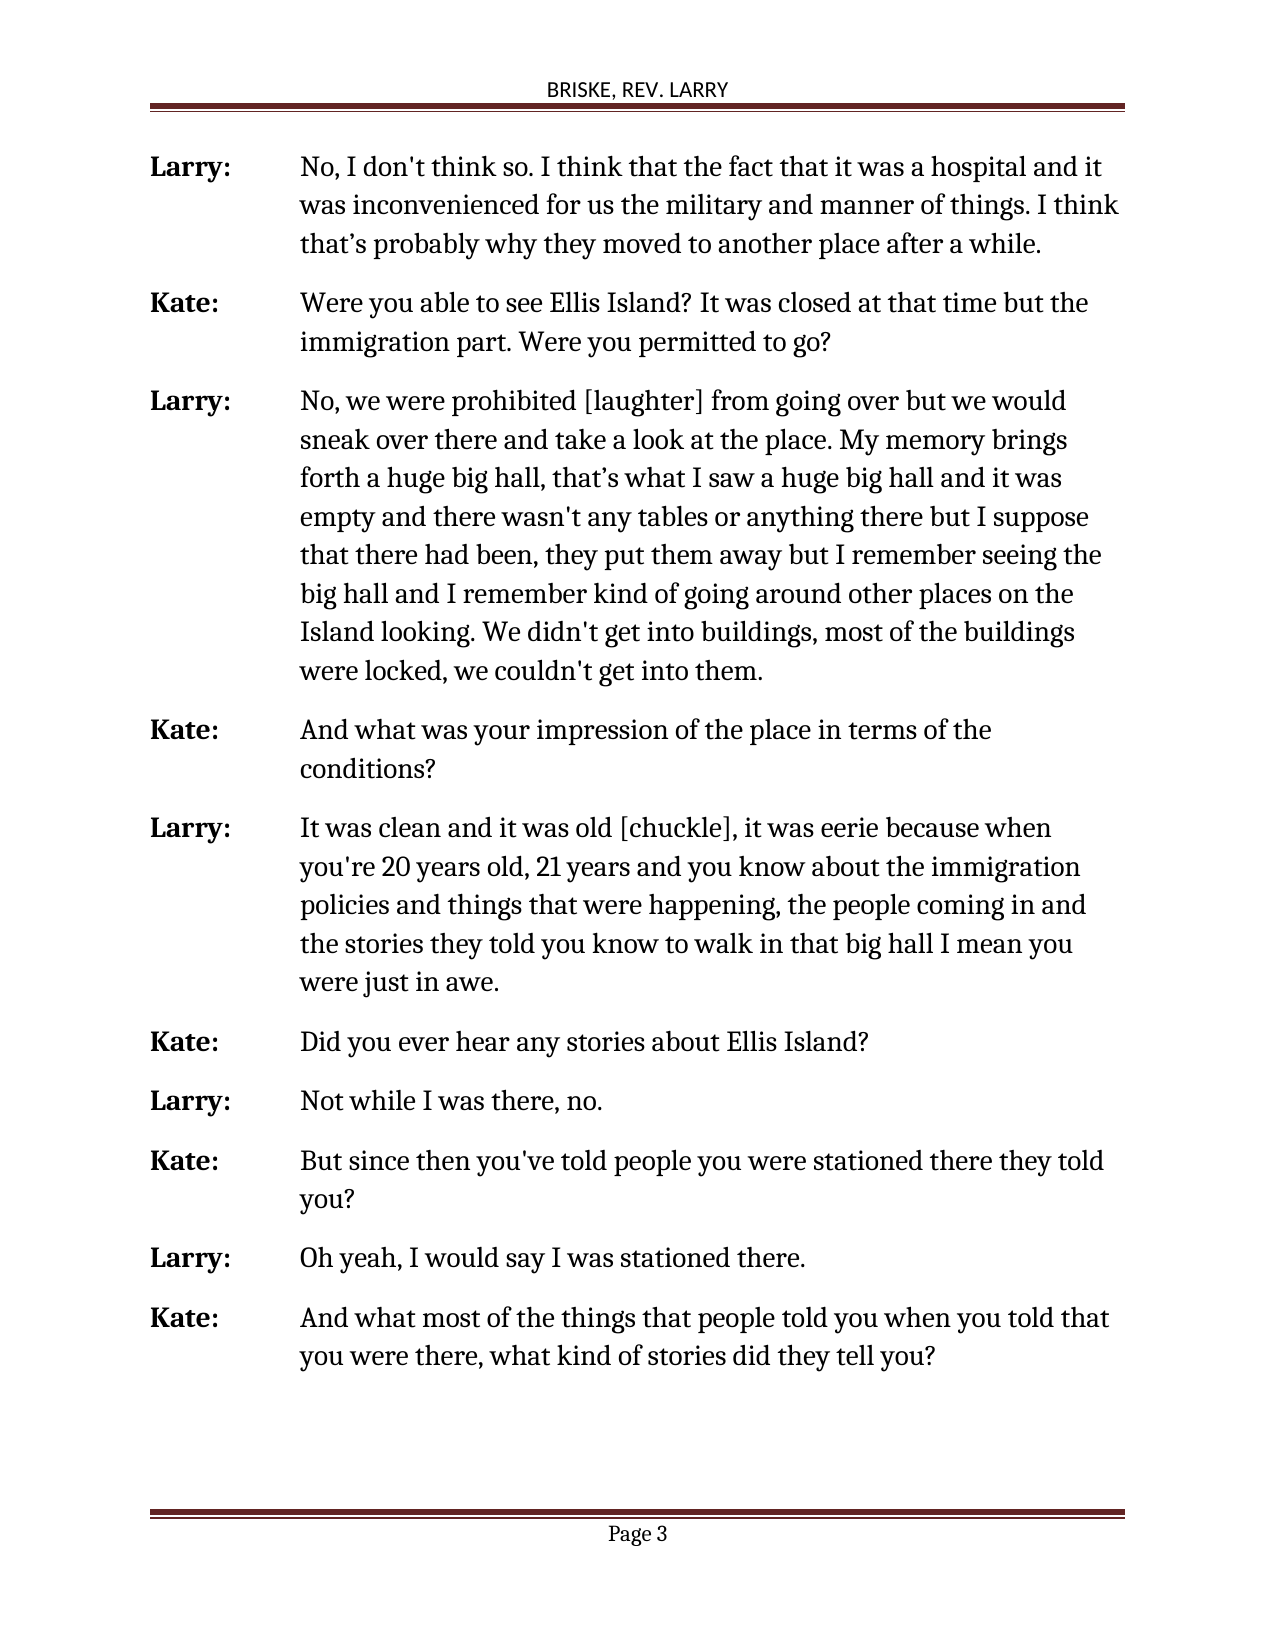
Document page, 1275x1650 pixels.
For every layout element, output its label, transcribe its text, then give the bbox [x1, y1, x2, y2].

text Kate: And what was your impression of the place in terms of the conditions? [150, 713, 1125, 786]
text Larry: No, we were prohibited [laughter] from going over but we would sneak over there and take a look at the place. My memory brings forth a huge big hall, that’s what I saw a huge big hall and it was empty and there wasn't any tables or anything there but I suppose that there had been, they put them away but I remember seeing the big hall and I remember kind of going around other places on the Island looking. We didn't get into buildings, most of the buildings were locked, we couldn't get into them. [150, 384, 1125, 688]
text Larry: Not while I was there, no. [150, 1084, 1125, 1118]
text Larry: It was clean and it was old [chuckle], it was eerie because when you're 20 years old, 21 years and you know about the immigration policies and things that were happening, the people coming in and the stories they told you know to walk in that big hall I mean you were just in awe. [150, 811, 1125, 999]
text Kate: Did you ever hear any stories about Ellis Island? [150, 1025, 1125, 1058]
text Larry: No, I don't think so. I think that the fact that it was a hospital and it was inconvenienced for us the military and manner of things. I think that’s probably why they moved to another place after a while. [150, 150, 1125, 261]
text Kate: But since then you've told people you were stationed there they told you? [150, 1144, 1125, 1216]
text Kate: And what most of the things that people told you when you told that you were there, what kind of stories did they tell you? [150, 1301, 1125, 1373]
text Kate: Were you able to see Ellis Island? It was closed at that time but the immigration part. Were you permitted to go? [150, 286, 1125, 358]
text Larry: Oh yeah, I would say I was stationed there. [150, 1242, 1125, 1275]
